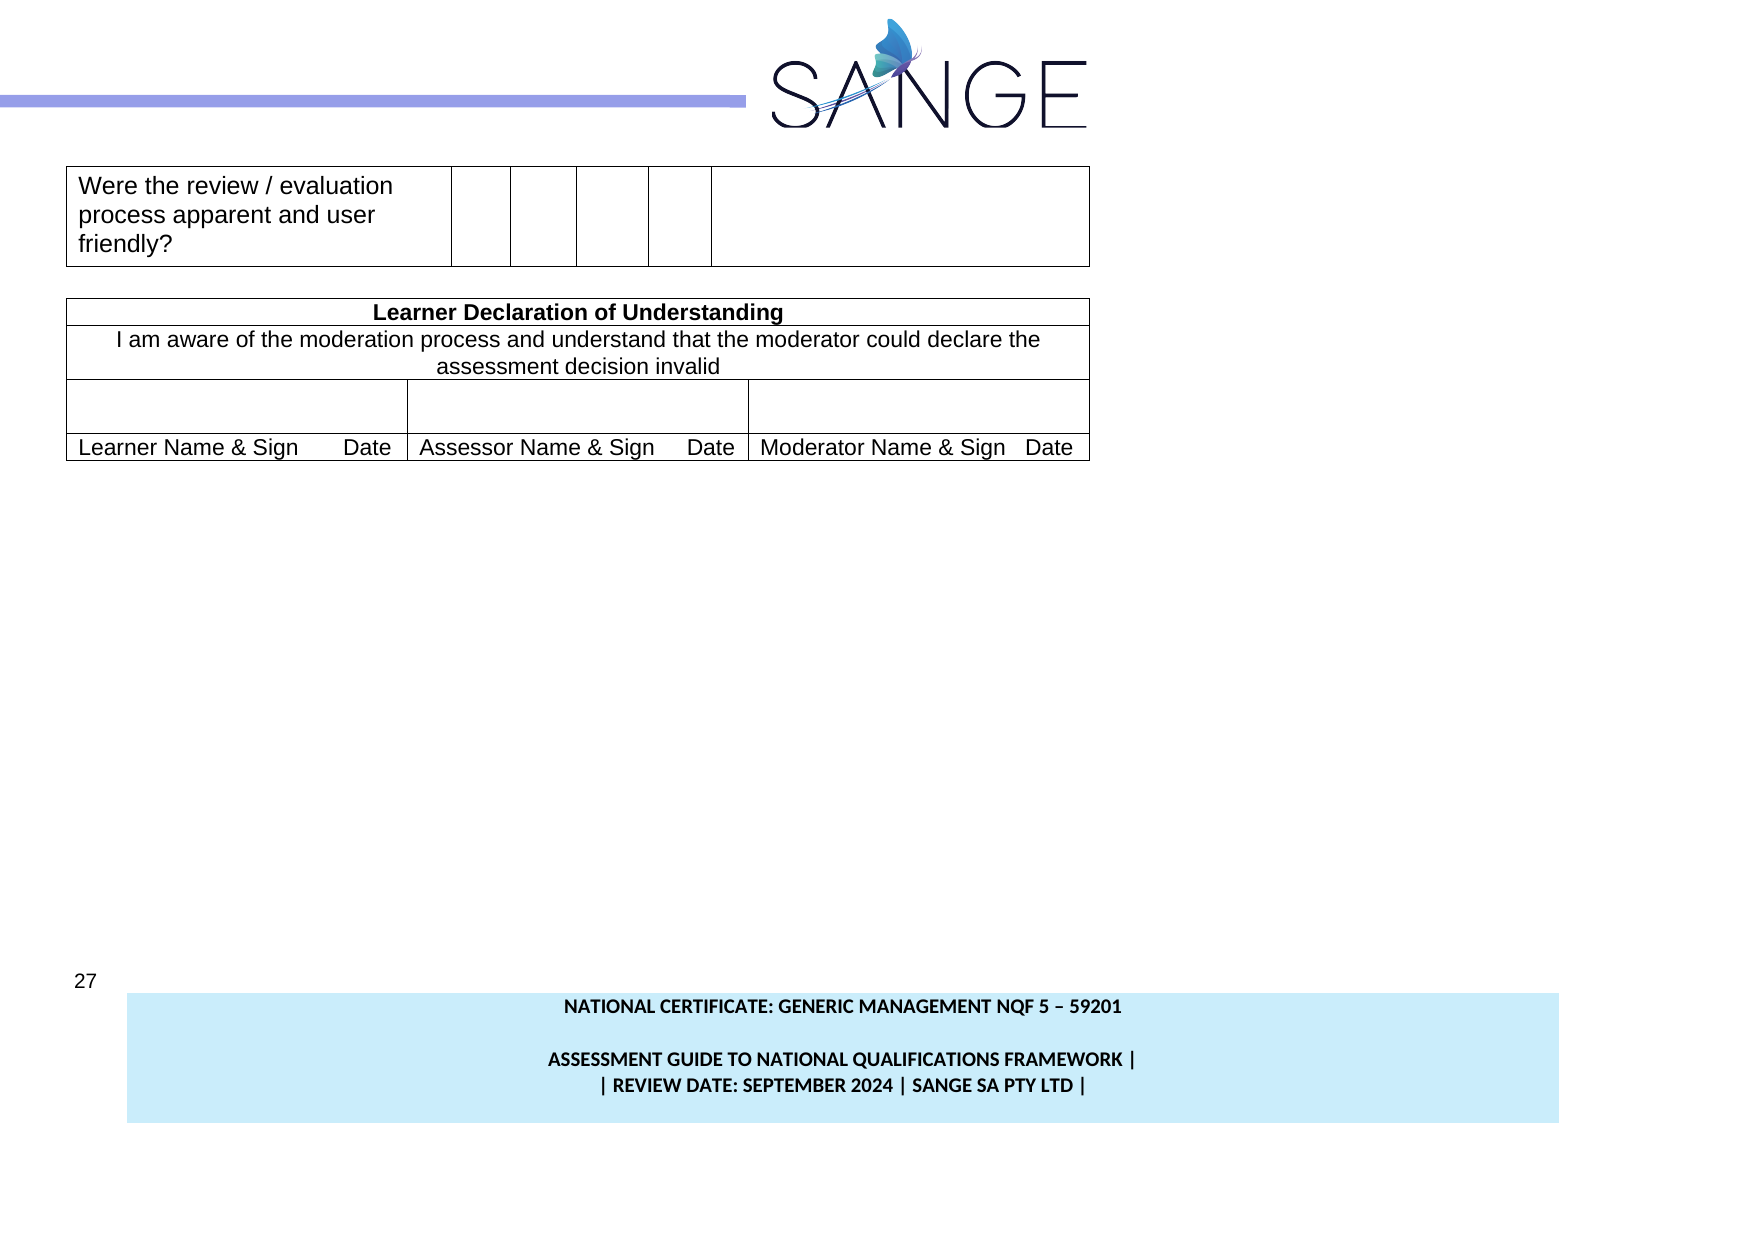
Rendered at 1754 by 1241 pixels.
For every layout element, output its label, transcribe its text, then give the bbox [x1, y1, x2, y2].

table_cell I am aware of the moderation process and understand that the moderator could declare the assessment decision invalid [67, 326, 1089, 379]
table_cell Moderator Name & Sign Date [749, 434, 1089, 460]
table_cell [712, 167, 1089, 266]
table_cell Learner Name & Sign Date [67, 434, 407, 460]
table_cell [577, 167, 648, 266]
table_cell [67, 380, 407, 433]
table_cell [649, 167, 711, 266]
picture [771, 18, 1087, 128]
table_cell Were the review / evaluation process apparent and user friendly? [67, 167, 451, 266]
table_header Learner Declaration of Understanding [67, 299, 1089, 325]
table_cell [408, 380, 748, 433]
table_cell [511, 167, 576, 266]
table_cell Assessor Name & Sign Date [408, 434, 748, 460]
table_cell [749, 380, 1089, 433]
table_cell [452, 167, 510, 266]
